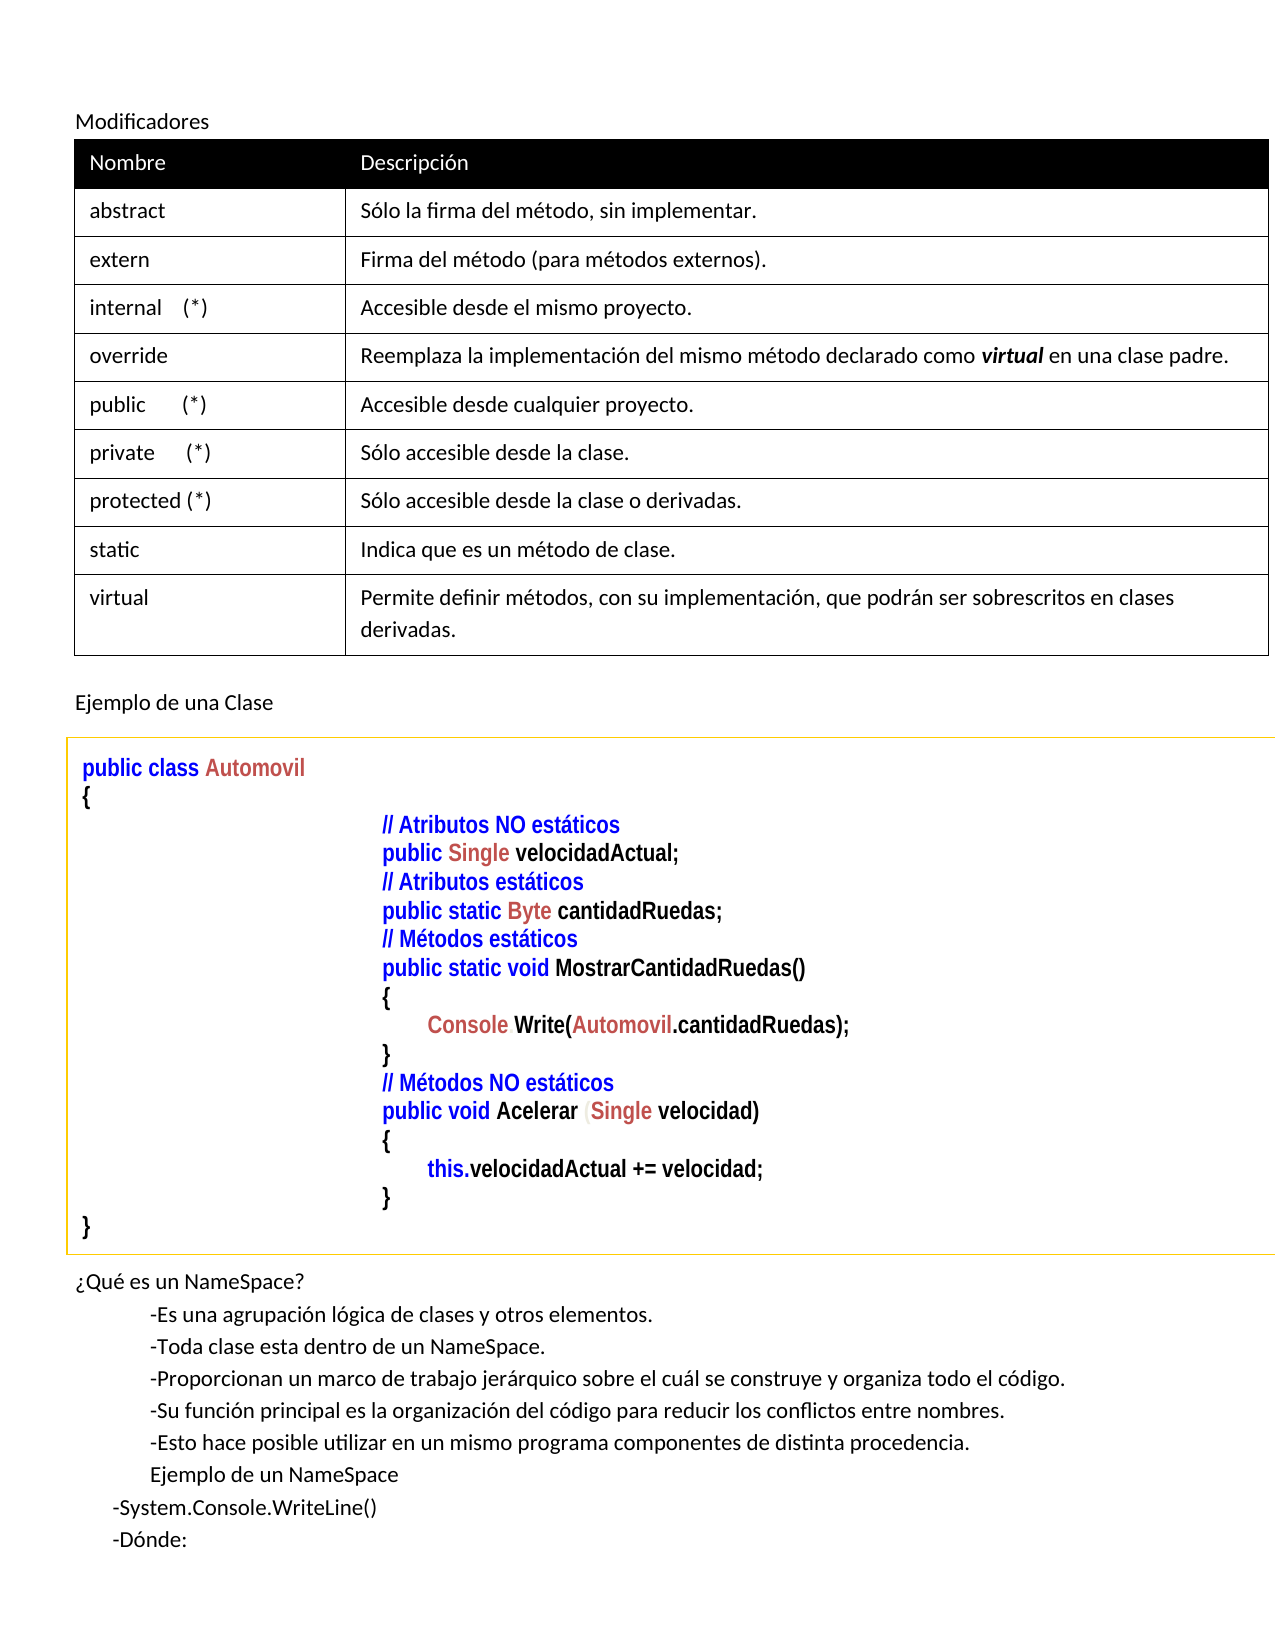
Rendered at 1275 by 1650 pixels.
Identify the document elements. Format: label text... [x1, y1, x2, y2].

text -Es una agrupación lógica de clases y otros elementos. [150, 1300, 1200, 1328]
text Modificadores [75, 107, 1200, 135]
table_header Nombre [75, 140, 345, 188]
table_cell Accesible desde el mismo proyecto. [346, 285, 1268, 333]
table_cell override [75, 334, 345, 381]
table_cell private (*) [75, 430, 345, 478]
text Ejemplo de una Clase [75, 688, 1200, 716]
text -Dónde: [112, 1525, 1200, 1553]
table_cell Indica que es un método de clase. [346, 527, 1268, 574]
table_cell Permite definir métodos, con su implementación, que podrán ser sobrescritos en clases derivadas. [346, 575, 1268, 655]
table_cell static [75, 527, 345, 574]
text -Su función principal es la organización del código para reducir los conflictos entre nombres. [150, 1396, 1200, 1424]
table_cell Sólo accesible desde la clase. [346, 430, 1268, 478]
text -Proporcionan un marco de trabajo jerárquico sobre el cuál se construye y organiza todo el código. [150, 1364, 1200, 1392]
table_cell virtual [75, 575, 345, 655]
table_cell Accesible desde cualquier proyecto. [346, 382, 1268, 429]
table_cell public (*) [75, 382, 345, 429]
table_cell Sólo la firma del método, sin implementar. [346, 189, 1268, 236]
text ¿Qué es un NameSpace? [75, 1267, 1200, 1296]
table_cell internal (*) [75, 285, 345, 333]
table_header Descripción [346, 140, 1268, 188]
text -System.Console.WriteLine() [112, 1493, 1200, 1521]
text Ejemplo de un NameSpace [150, 1461, 1200, 1489]
text -Esto hace posible utilizar en un mismo programa componentes de distinta procedencia. [150, 1428, 1200, 1456]
table_cell abstract [75, 189, 345, 236]
text -Toda clase esta dentro de un NameSpace. [150, 1332, 1200, 1360]
table_cell Sólo accesible desde la clase o derivadas. [346, 479, 1268, 526]
table_cell extern [75, 237, 345, 284]
table_cell Firma del método (para métodos externos). [346, 237, 1268, 284]
table_cell Reemplaza la implementación del mismo método declarado como virtual en una clase padre. [346, 334, 1268, 381]
table_cell protected (*) [75, 479, 345, 526]
